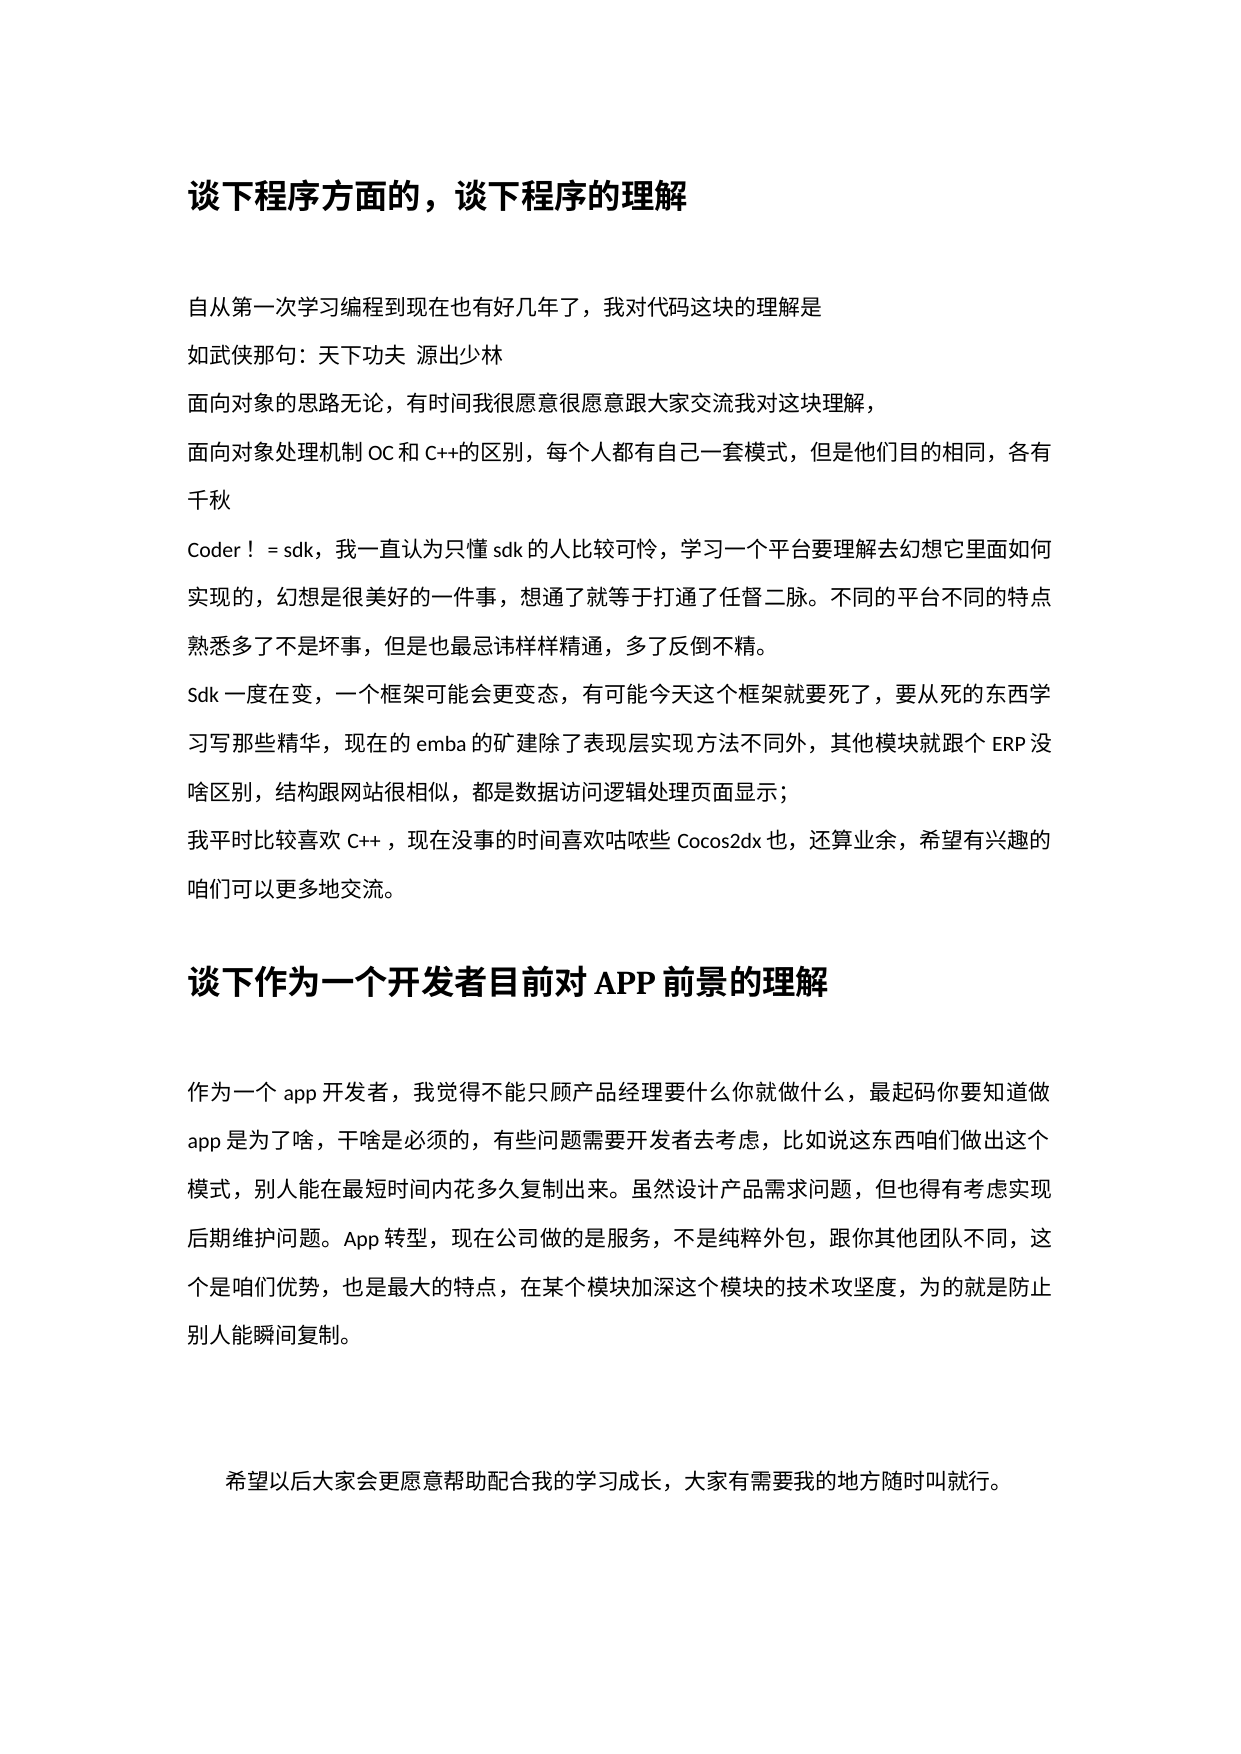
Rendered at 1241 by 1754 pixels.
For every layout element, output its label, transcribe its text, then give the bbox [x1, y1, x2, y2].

text 面向对象的思路无论，有时间我很愿意很愿意跟大家交流我对这块理解， [187, 386, 1053, 418]
text 我平时比较喜欢 C++ ，现在没事的时间喜欢咕哝些Cocos2dx也，还算业余，希望有兴趣的咱们可以更多地交流。 [187, 823, 1053, 904]
subtitle 谈下作为一个开发者目前对APP前景的理解 [187, 947, 1053, 1012]
text 如武侠那句：天下功夫 源出少林 [187, 337, 1053, 370]
text Sdk一度在变，一个框架可能会更变态，有可能今天这个框架就要死了，要从死的东西学习写那些精华，现在的emba的矿建除了表现层实现方法不同外，其他模块就跟个ERP没啥区别，结构跟网站很相似，都是数据访问逻辑处理页面显示； [187, 677, 1053, 807]
text 面向对象处理机制OC和C++的区别，每个人都有自己一套模式，但是他们目的相同，各有千秋 [187, 434, 1053, 515]
text 作为一个app开发者，我觉得不能只顾产品经理要什么你就做什么，最起码你要知道做app是为了啥，干啥是必须的，有些问题需要开发者去考虑，比如说这东西咱们做出这个模式，别人能在最短时间内花多久复制出来。虽然设计产品需求问题，但也得有考虑实现后期维护问题。App转型，现在公司做的是服务，不是纯粹外包，跟你其他团队不同，这个是咱们优势，也是最大的特点，在某个模块加深这个模块的技术攻坚度，为的就是防止别人能瞬间复制。 [187, 1074, 1053, 1351]
text 自从第一次学习编程到现在也有好几年了，我对代码这块的理解是 [187, 289, 1053, 322]
list 希望以后大家会更愿意帮助配合我的学习成长，大家有需要我的地方随时叫就行。 [225, 1464, 1053, 1496]
text Coder ！= sdk，我一直认为只懂sdk的人比较可怜，学习一个平台要理解去幻想它里面如何实现的，幻想是很美好的一件事，想通了就等于打通了任督二脉。不同的平台不同的特点，熟悉多了不是坏事，但是也最忌讳样样精通，多了反倒不精。 [187, 531, 1053, 661]
subtitle 谈下程序方面的，谈下程序的理解 [187, 162, 1053, 227]
